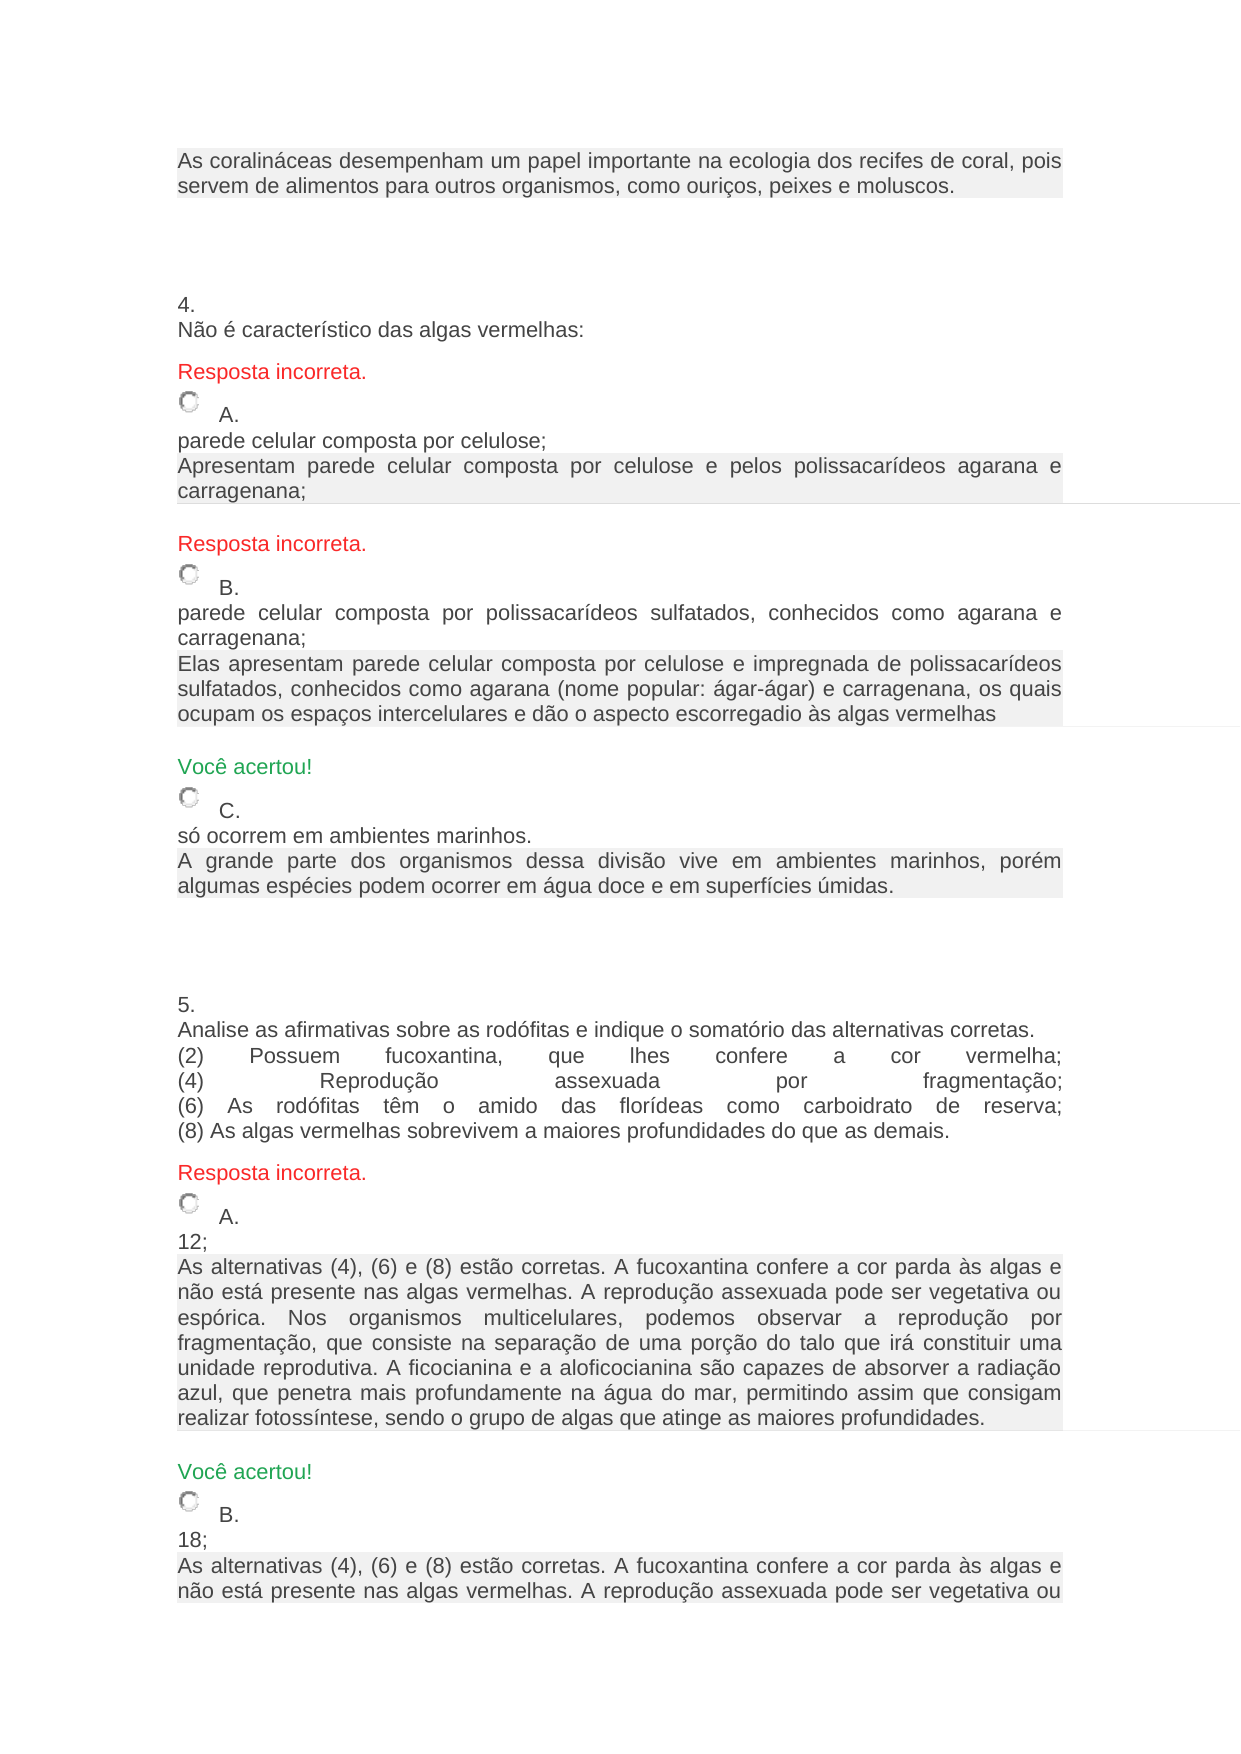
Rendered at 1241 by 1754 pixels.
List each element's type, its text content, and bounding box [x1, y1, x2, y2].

text C. [177, 779, 1063, 823]
text 12; [177, 1229, 1063, 1254]
text As coralináceas desempenham um papel importante na ecologia dos recifes de coral, pois servem de alimentos para outros organismos, como ouriços, peixes e moluscos. [177, 148, 1063, 198]
text A grande parte dos organismos dessa divisão vive em ambientes marinhos, porém algumas espécies podem ocorrer em água doce e em superfícies úmidas. [177, 848, 1063, 898]
text Elas apresentam parede celular composta por celulose e impregnada de polissacarídeos sulfatados, conhecidos como agarana (nome popular: ágar-ágar) e carragenana, os quais ocupam os espaços intercelulares e dão o aspecto escorregadio às algas vermelhas [177, 650, 1063, 726]
text Não é característico das algas vermelhas: [177, 317, 1063, 342]
text B. [177, 556, 1063, 600]
text 5. [177, 992, 1063, 1017]
text A. [177, 1185, 1063, 1229]
text B. [177, 1484, 1063, 1527]
text Apresentam parede celular composta por celulose e pelos polissacarídeos agarana e carragenana; [177, 453, 1063, 503]
text Você acertou! [177, 754, 1063, 779]
text só ocorrem em ambientes marinhos. [177, 823, 1063, 848]
text parede celular composta por polissacarídeos sulfatados, conhecidos como agarana e carragenana; [177, 600, 1063, 650]
text Resposta incorreta. [177, 1160, 1063, 1185]
text Resposta incorreta. [177, 359, 1063, 384]
text 4. [177, 292, 1063, 317]
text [177, 1552, 1063, 1603]
text Você acertou! [177, 1458, 1063, 1484]
text As alternativas (4), (6) e (8) estão corretas. A fucoxantina confere a cor parda às algas e não está presente nas algas vermelhas. A reprodução assexuada pode ser vegetativa ou espórica. Nos organismos multicelulares, podemos observar a reprodução por fragmentação, que consiste na separação de uma porção do talo que irá constituir uma unidade reprodutiva. A ficocianina e a aloficocianina são capazes de absorver a radiação azul, que penetra mais profundamente na água do mar, permitindo assim que consigam realizar fotossíntese, sendo o grupo de algas que atinge as maiores profundidades. [177, 1254, 1063, 1430]
text Analise as afirmativas sobre as rodófitas e indique o somatório das alternativas corretas. [177, 1017, 1063, 1043]
text Resposta incorreta. [177, 531, 1063, 556]
text parede celular composta por celulose; [177, 428, 1063, 453]
text (2) Possuem fucoxantina, que lhes confere a cor vermelha; (4) Reprodução assexuada por fragmentação; (6) As rodófitas têm o amido das florídeas como carboidrato de reserva; (8) As algas vermelhas sobrevivem a maiores profundidades do que as demais. [177, 1043, 1063, 1143]
text A. [177, 384, 1063, 428]
text 18; [177, 1527, 1063, 1552]
